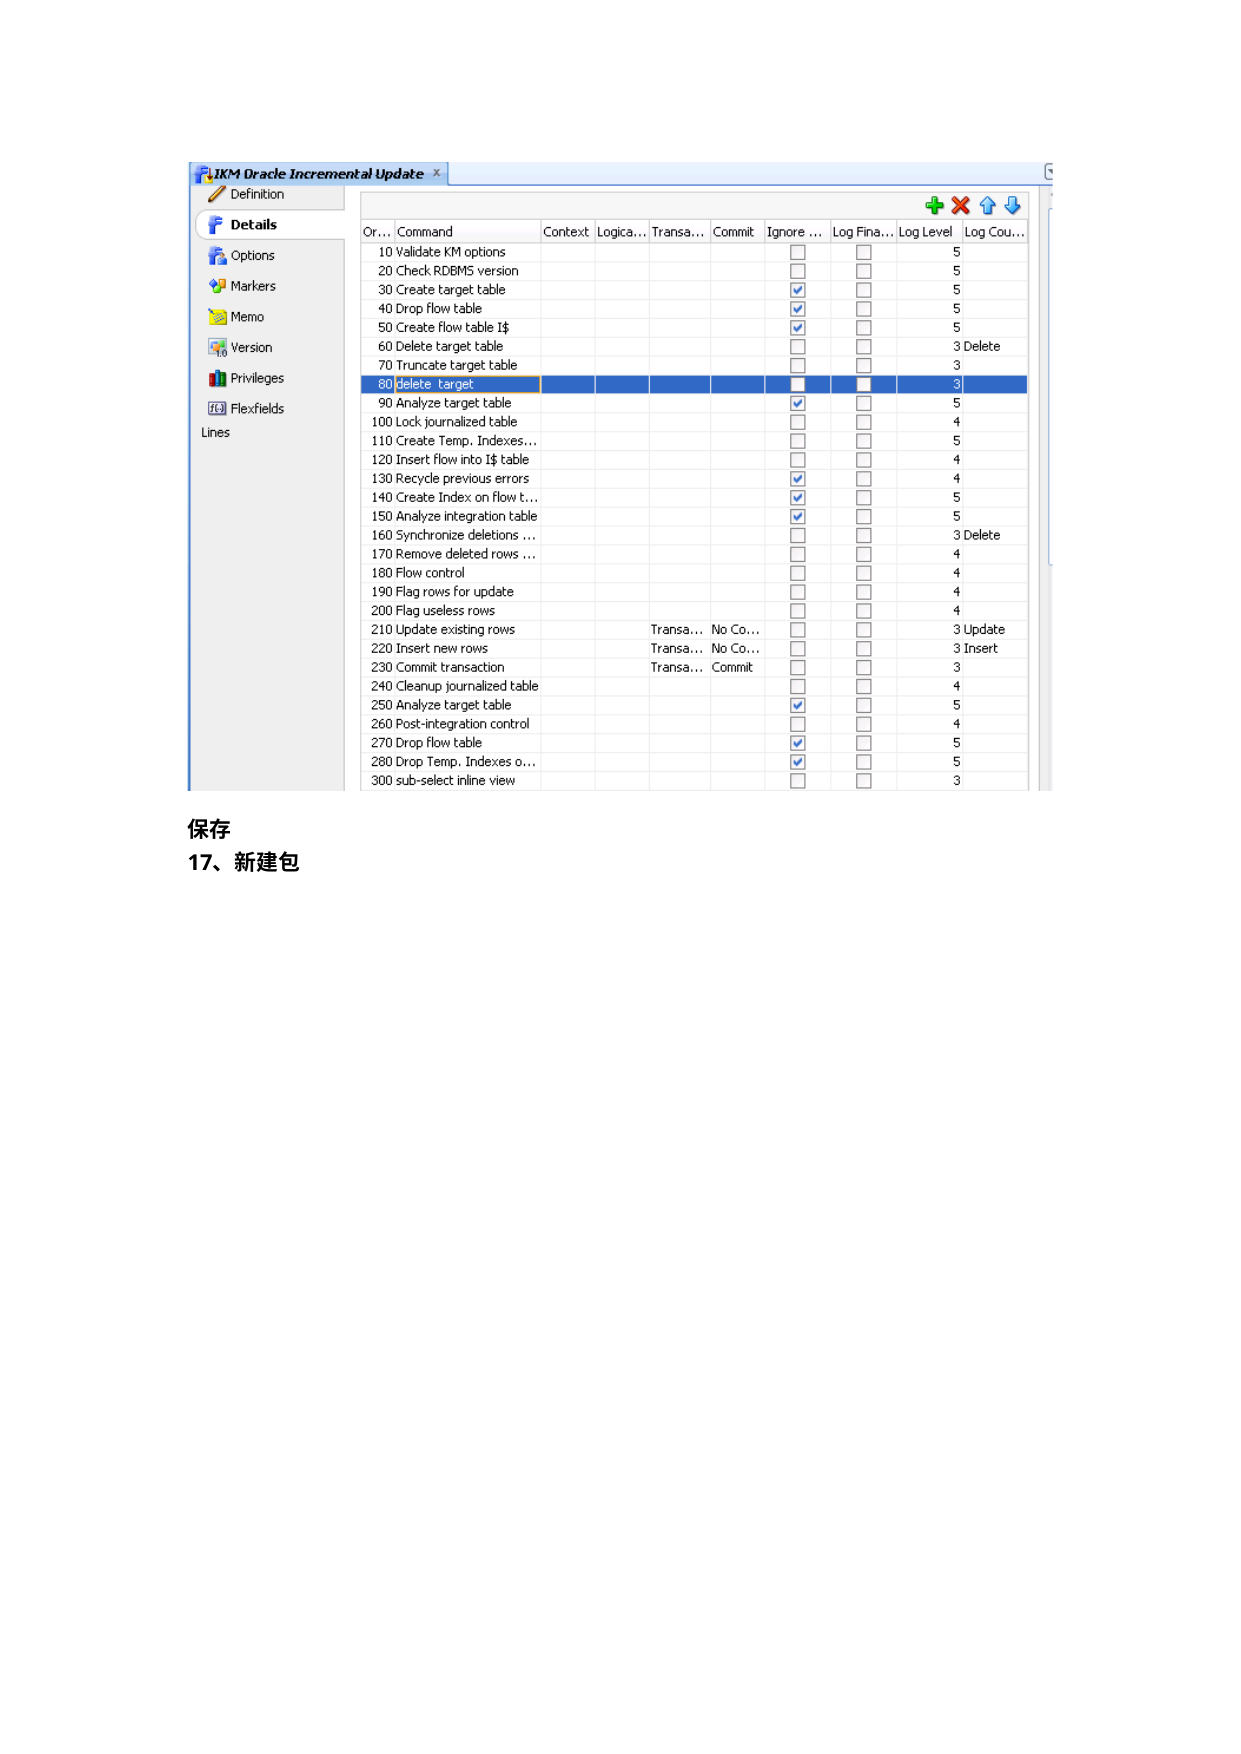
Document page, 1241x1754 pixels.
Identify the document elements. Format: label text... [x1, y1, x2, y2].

text 保存 [187, 812, 1053, 844]
text 17、新建包 [187, 844, 1053, 877]
picture [187, 162, 1053, 791]
